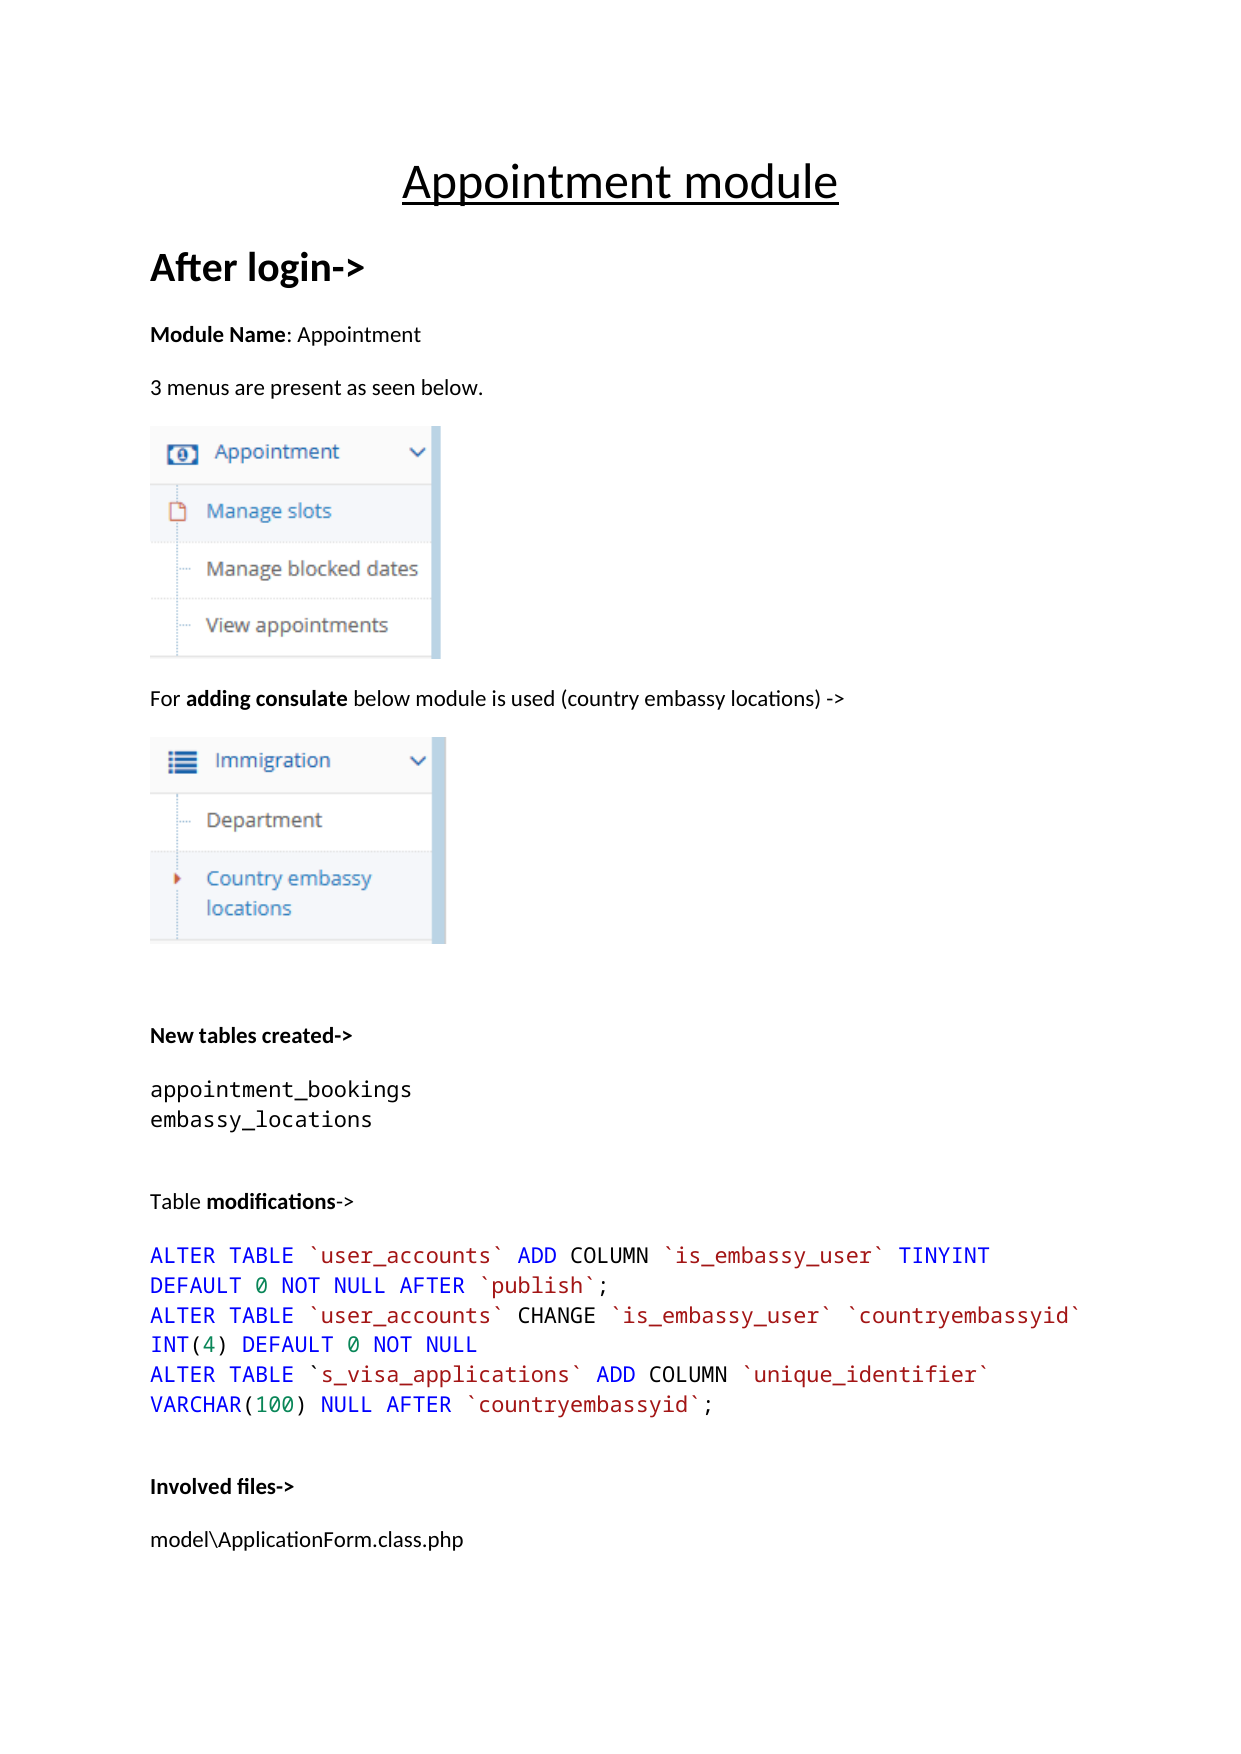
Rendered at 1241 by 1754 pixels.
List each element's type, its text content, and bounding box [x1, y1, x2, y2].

picture [150, 737, 451, 944]
text Appointment module [150, 150, 1090, 211]
text ALTER TABLE `user_accounts` CHANGE `is_embassy_user` `countryembassyid` INT(4) DEFAULT 0 NOT NULL [150, 1299, 1090, 1359]
text After login-> [150, 241, 1090, 292]
text 3 menus are present as seen below. [150, 373, 1090, 401]
picture [150, 426, 441, 659]
text Module Name: Appointment [150, 320, 1090, 348]
text model\ApplicationForm.class.php [150, 1525, 1090, 1553]
text embassy_locations [150, 1104, 1090, 1134]
text For adding consulate below module is used (country embassy locations) -> [150, 684, 1090, 712]
text Involved files-> [150, 1472, 1090, 1500]
text ALTER TABLE `user_accounts` ADD COLUMN `is_embassy_user` TINYINT DEFAULT 0 NOT NULL AFTER `publish`; [150, 1240, 1090, 1299]
text appointment_bookings [150, 1074, 1090, 1104]
text Table modifications-> [150, 1187, 1090, 1215]
text New tables created-> [150, 1021, 1090, 1049]
text ALTER TABLE `s_visa_applications` ADD COLUMN `unique_identifier` VARCHAR(100) NULL AFTER `countryembassyid`; [150, 1359, 1090, 1419]
